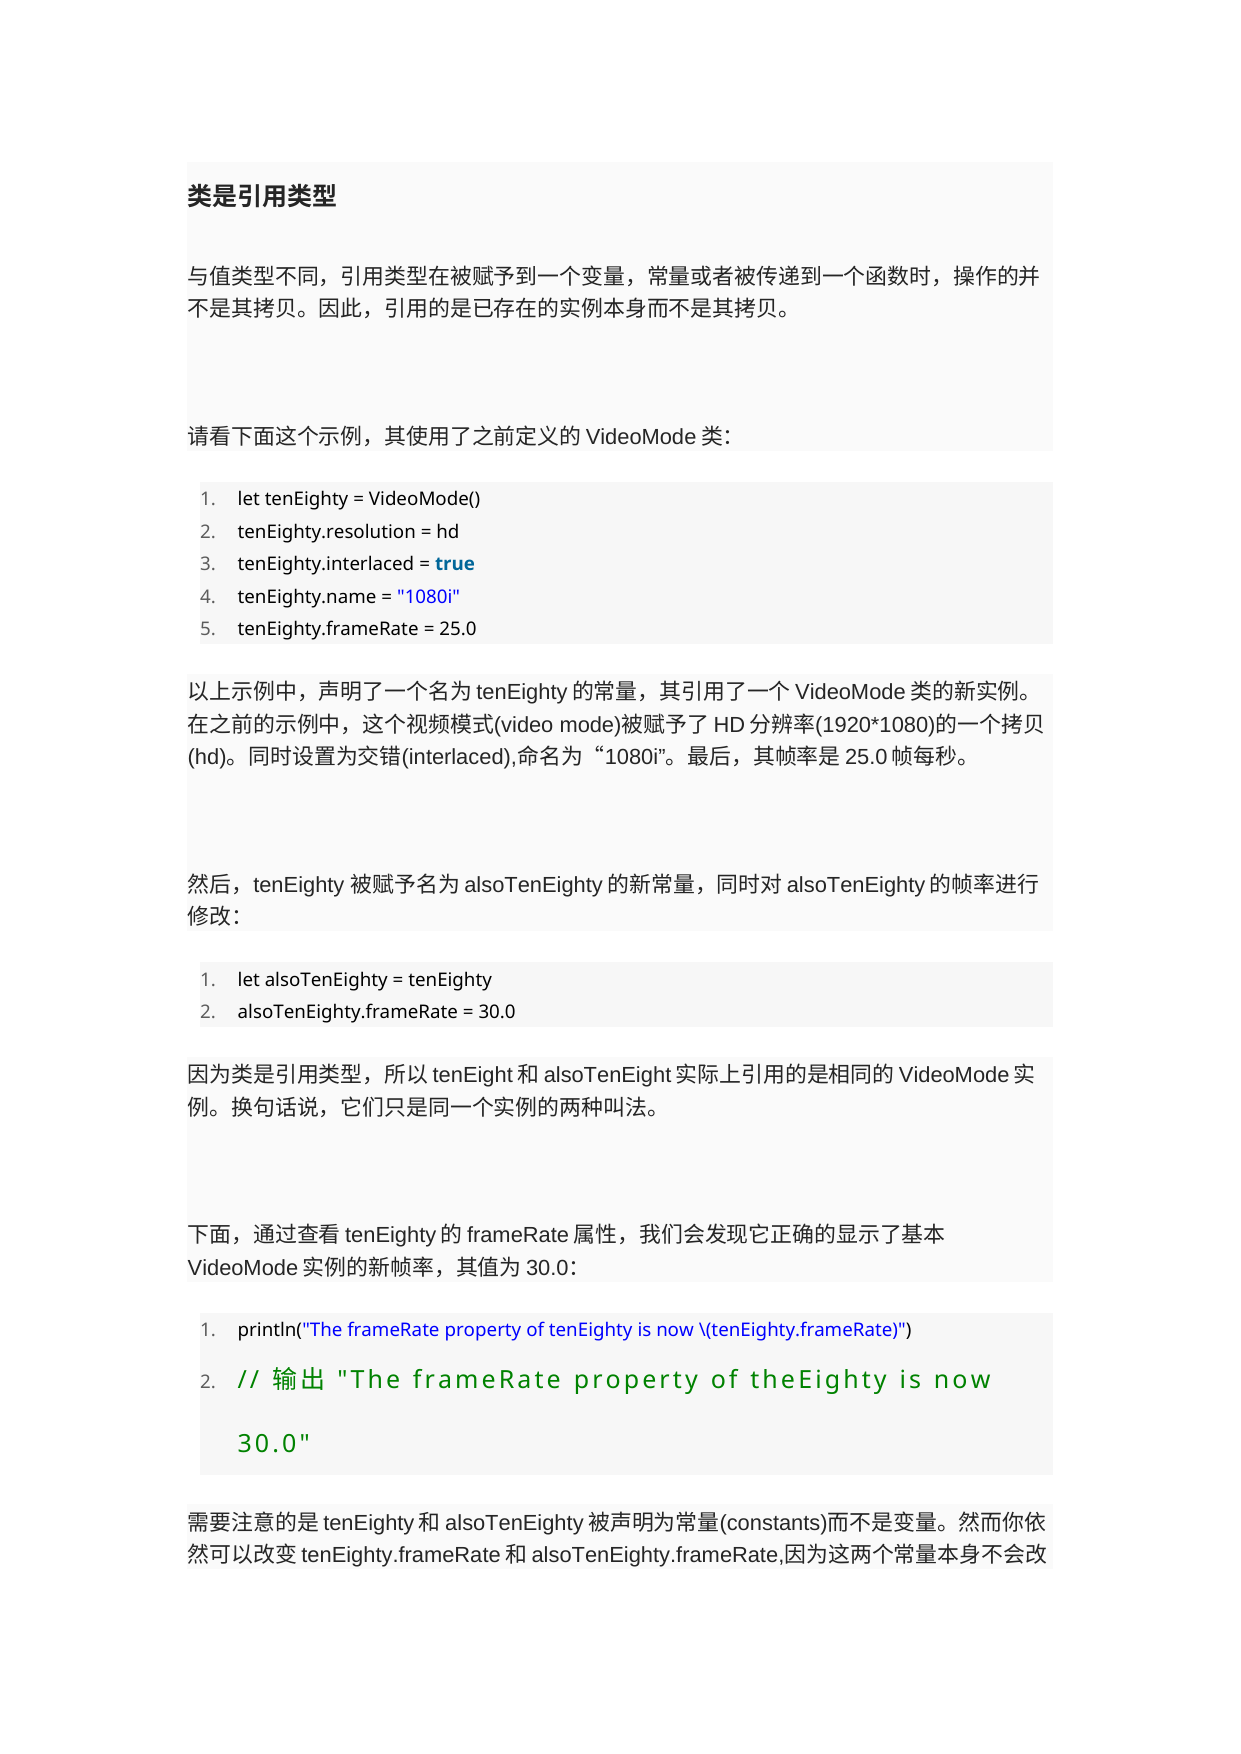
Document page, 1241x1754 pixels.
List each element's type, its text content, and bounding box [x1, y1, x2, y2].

list let tenEighty = VideoMode() [200, 482, 1053, 514]
list alsoTenEighty.frameRate = 30.0 [200, 995, 1053, 1027]
list let alsoTenEighty = tenEighty [200, 962, 1053, 995]
list tenEighty.name = "1080i" [200, 579, 1053, 612]
list tenEighty.frameRate = 25.0 [200, 612, 1053, 644]
list tenEighty.interlaced = true [200, 547, 1053, 579]
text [187, 1504, 1053, 1569]
text 请看下面这个示例，其使用了之前定义的VideoMode类： [187, 418, 1053, 451]
list tenEighty.resolution = hd [200, 514, 1053, 547]
text 因为类是引用类型，所以tenEight和alsoTenEight实际上引用的是相同的VideoMode实例。换句话说，它们只是同一个实例的两种叫法。 [187, 1057, 1053, 1122]
text 类是引用类型 [187, 162, 1053, 227]
text 下面，通过查看tenEighty的frameRate属性，我们会发现它正确的显示了基本VideoMode实例的新帧率，其值为30.0： [187, 1217, 1053, 1282]
text 以上示例中，声明了一个名为tenEighty的常量，其引用了一个VideoMode类的新实例。在之前的示例中，这个视频模式(video mode)被赋予了HD分辨率(1920*1080)的一个拷贝(hd)。同时设置为交错(interlaced),命名为“1080i”。最后，其帧率是25.0帧每秒。 [187, 674, 1053, 771]
text 然后，tenEighty 被赋予名为alsoTenEighty的新常量，同时对alsoTenEighty的帧率进行修改： [187, 866, 1053, 931]
list println("The frameRate property of tenEighty is now \(tenEighty.frameRate)") [200, 1313, 1053, 1345]
text 与值类型不同，引用类型在被赋予到一个变量，常量或者被传递到一个函数时，操作的并不是其拷贝。因此，引用的是已存在的实例本身而不是其拷贝。 [187, 258, 1053, 323]
list // 输出 "The frameRate property of theEighty is now 30.0" [200, 1345, 1053, 1475]
